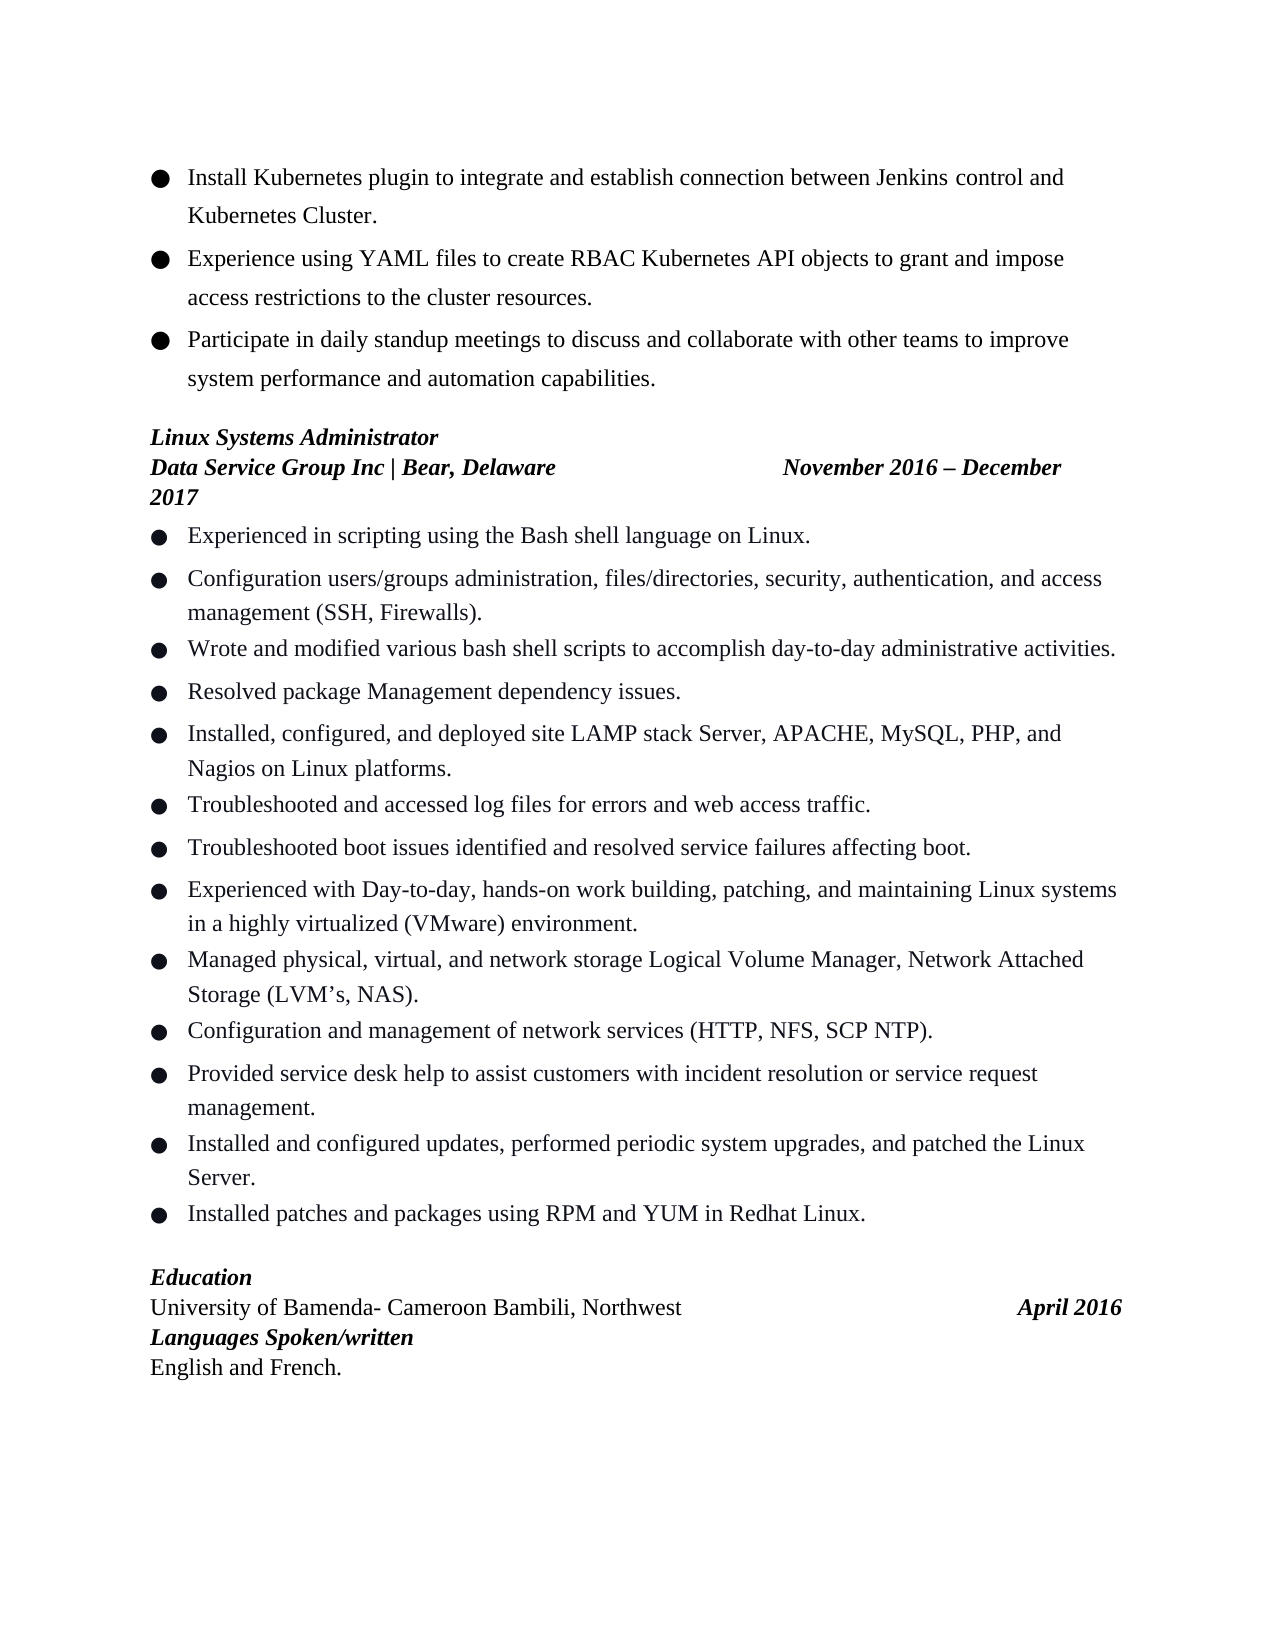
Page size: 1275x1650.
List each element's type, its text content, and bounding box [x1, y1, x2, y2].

list Wrote and modified various bash shell scripts to accomplish day-to-day administrative activities. [150, 626, 1125, 668]
list Configuration and management of network services (HTTP, NFS, SCP NTP). [150, 1007, 1125, 1050]
text Education [150, 1263, 1125, 1291]
list Resolved package Management dependency issues. [150, 668, 1125, 711]
list Participate in daily standup meetings to discuss and collaborate with other teams to improve system performance and automation capabilities. [150, 312, 1125, 391]
list Experience using YAML files to create RBAC Kubernetes API objects to grant and impose access restrictions to the cluster resources. [150, 231, 1125, 310]
text English and French. [150, 1353, 1125, 1380]
list Provided service desk help to assist customers with incident resolution or service request management. [150, 1050, 1125, 1120]
text Linux Systems Administrator [150, 423, 1125, 451]
list Installed, configured, and deployed site LAMP stack Server, APACHE, MySQL, PHP, and Nagios on Linux platforms. [150, 711, 1125, 781]
list Configuration users/groups administration, files/directories, security, authentication, and access management (SSH, Firewalls). [150, 555, 1125, 626]
list Install Kubernetes plugin to integrate and establish connection between Jenkins control and Kubernetes Cluster. [150, 150, 1125, 229]
list Experienced with Day-to-day, hands-on work building, patching, and maintaining Linux systems in a highly virtualized (VMware) environment. [150, 867, 1125, 937]
list Troubleshooted and accessed log files for errors and web access traffic. [150, 781, 1125, 824]
text Data Service Group Inc | Bear, Delaware November 2016 – December 2017 [150, 453, 1125, 510]
list Experienced in scripting using the Bash shell language on Linux. [150, 513, 1125, 555]
list Managed physical, virtual, and network storage Logical Volume Manager, Network Attached Storage (LVM’s, NAS). [150, 937, 1125, 1007]
list Troubleshooted boot issues identified and resolved service failures affecting boot. [150, 824, 1125, 867]
text Languages Spoken/written [150, 1323, 1125, 1350]
list Installed patches and packages using RPM and YUM in Redhat Linux. [150, 1191, 1125, 1233]
text University of Bamenda- Cameroon Bambili, Northwest April 2016 [150, 1293, 1125, 1321]
list Installed and configured updates, performed periodic system upgrades, and patched the Linux Server. [150, 1120, 1125, 1191]
